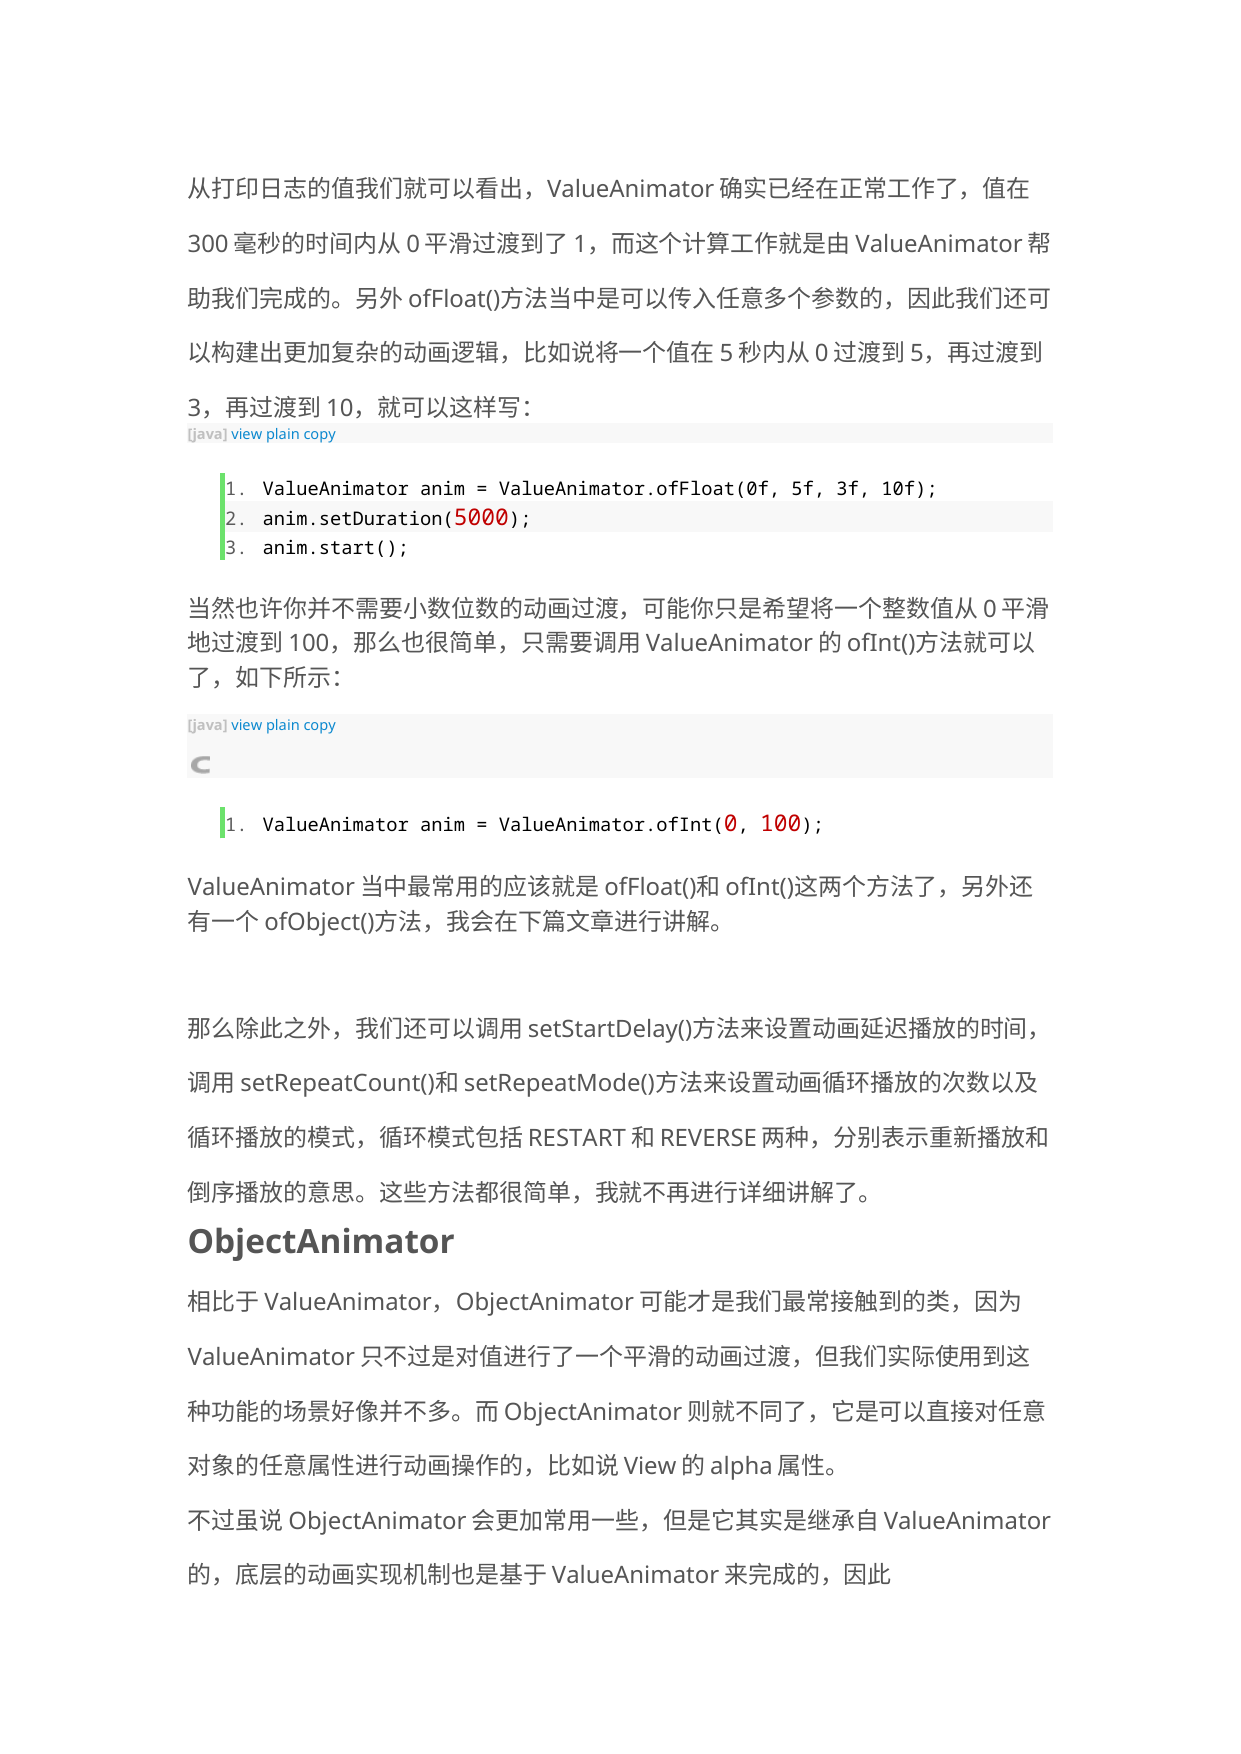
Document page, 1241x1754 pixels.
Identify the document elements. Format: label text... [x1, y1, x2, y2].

subtitle ObjectAnimator [187, 1208, 1053, 1263]
text 当然也许你并不需要小数位数的动画过渡，可能你只是希望将一个整数值从0平滑地过渡到100，那么也很简单，只需要调用ValueAnimator的ofInt()方法就可以了，如下所示： [355, 589, 1053, 693]
list anim.setDuration(5000); [225, 501, 1053, 532]
text ValueAnimator当中最常用的应该就是ofFloat()和ofInt()这两个方法了，另外还有一个ofObject()方法，我会在下篇文章进行讲解。 [187, 868, 1053, 968]
text [java] view plain copy [187, 423, 1053, 443]
list ValueAnimator anim = ValueAnimator.ofInt(0, 100); [225, 807, 1053, 838]
list ValueAnimator anim = ValueAnimator.ofFloat(0f, 5f, 3f, 10f); [220, 472, 1053, 501]
text [java] view plain copy [187, 714, 1053, 734]
picture [191, 755, 210, 774]
text 那么除此之外，我们还可以调用setStartDelay()方法来设置动画延迟播放的时间，调用setRepeatCount()和setRepeatMode()方法来设置动画循环播放的次数以及循环播放的模式，循环模式包括RESTART和REVERSE两种，分别表示重新播放和倒序播放的意思。这些方法都很简单，我就不再进行详细讲解了。 [187, 989, 1053, 1208]
text 相比于ValueAnimator，ObjectAnimator可能才是我们最常接触到的类，因为ValueAnimator只不过是对值进行了一个平滑的动画过渡，但我们实际使用到这种功能的场景好像并不多。而ObjectAnimator则就不同了，它是可以直接对任意对象的任意属性进行动画操作的，比如说View的alpha属性。 [187, 1263, 1053, 1482]
list anim.start(); [225, 532, 1053, 560]
text 从打印日志的值我们就可以看出，ValueAnimator确实已经在正常工作了，值在300毫秒的时间内从0平滑过渡到了1，而这个计算工作就是由ValueAnimator帮助我们完成的。另外ofFloat()方法当中是可以传入任意多个参数的，因此我们还可以构建出更加复杂的动画逻辑，比如说将一个值在5秒内从0过渡到5，再过渡到3，再过渡到10，就可以这样写： [187, 150, 1053, 423]
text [187, 1482, 1053, 1591]
